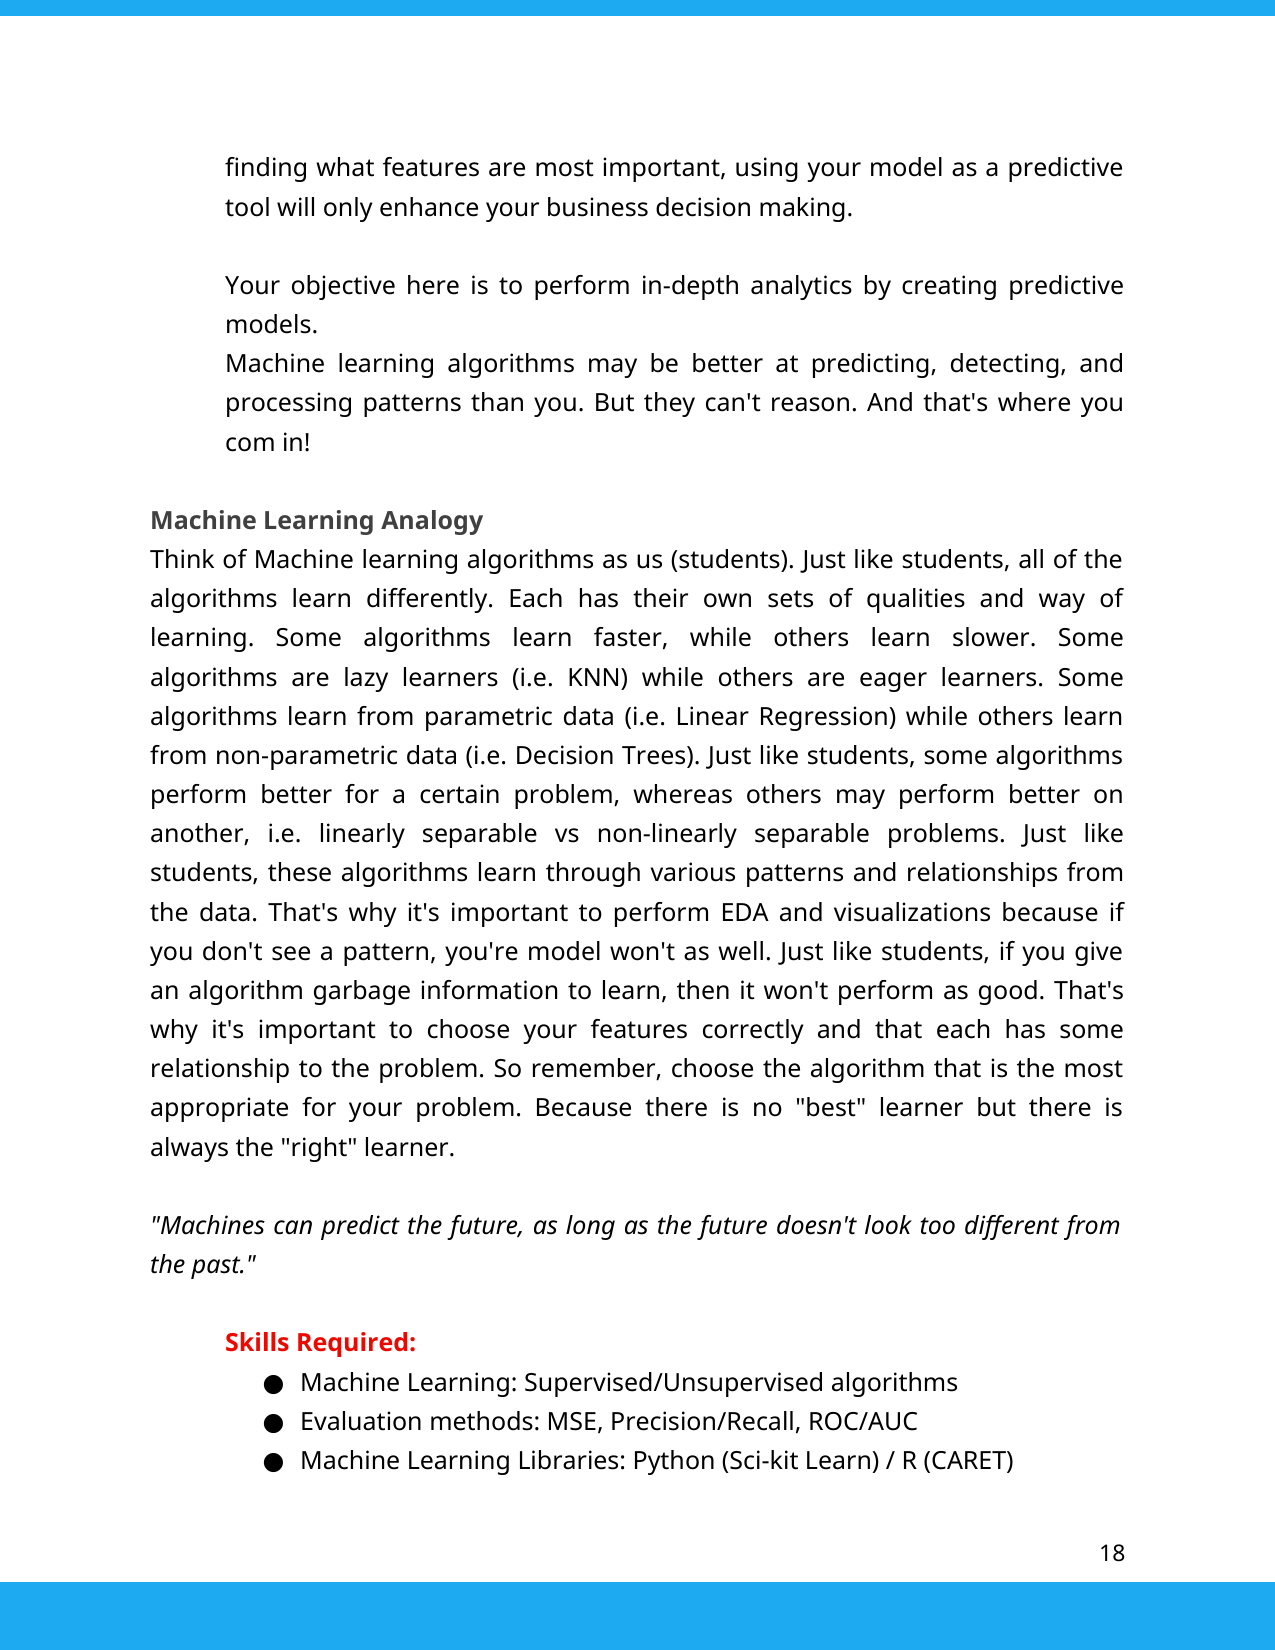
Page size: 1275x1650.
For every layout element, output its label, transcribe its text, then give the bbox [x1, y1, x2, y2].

text Skills Required: [225, 1325, 1125, 1359]
list Machine Learning Libraries: Python (Sci-kit Learn) / R (CARET) [262, 1442, 1125, 1477]
picture [0, 1582, 1275, 1650]
list Machine Learning: Supervised/Unsupervised algorithms [262, 1364, 1125, 1398]
list Evaluation methods: MSE, Precision/Recall, ROC/AUC [262, 1403, 1125, 1437]
picture [0, 0, 1275, 16]
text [225, 150, 1125, 223]
text Machine learning algorithms may be better at predicting, detecting, and processing patterns than you. But they can't reason. And that's where you com in! [225, 346, 1125, 458]
text "Machines can predict the future, as long as the future doesn't look too different from the past." [150, 1207, 1125, 1281]
text Machine Learning Analogy [150, 502, 1125, 537]
text Think of Machine learning algorithms as us (students). Just like students, all of the algorithms learn differently. Each has their own sets of qualities and way of learning. Some algorithms learn faster, while others learn slower. Some algorithms are lazy learners (i.e. KNN) while others are eager learners. Some algorithms learn from parametric data (i.e. Linear Regression) while others learn from non-parametric data (i.e. Decision Trees). Just like students, some algorithms perform better for a certain problem, whereas others may perform better on another, i.e. linearly separable vs non-linearly separable problems. Just like students, these algorithms learn through various patterns and relationships from the data. That's why it's important to perform EDA and visualizations because if you don't see a pattern, you're model won't as well. Just like students, if you give an algorithm garbage information to learn, then it won't perform as good. That's why it's important to choose your features correctly and that each has some relationship to the problem. So remember, choose the algorithm that is the most appropriate for your problem. Because there is no "best" learner but there is always the "right" learner. [150, 542, 1125, 1163]
text Your objective here is to perform in-depth analytics by creating predictive models. [225, 267, 1125, 341]
